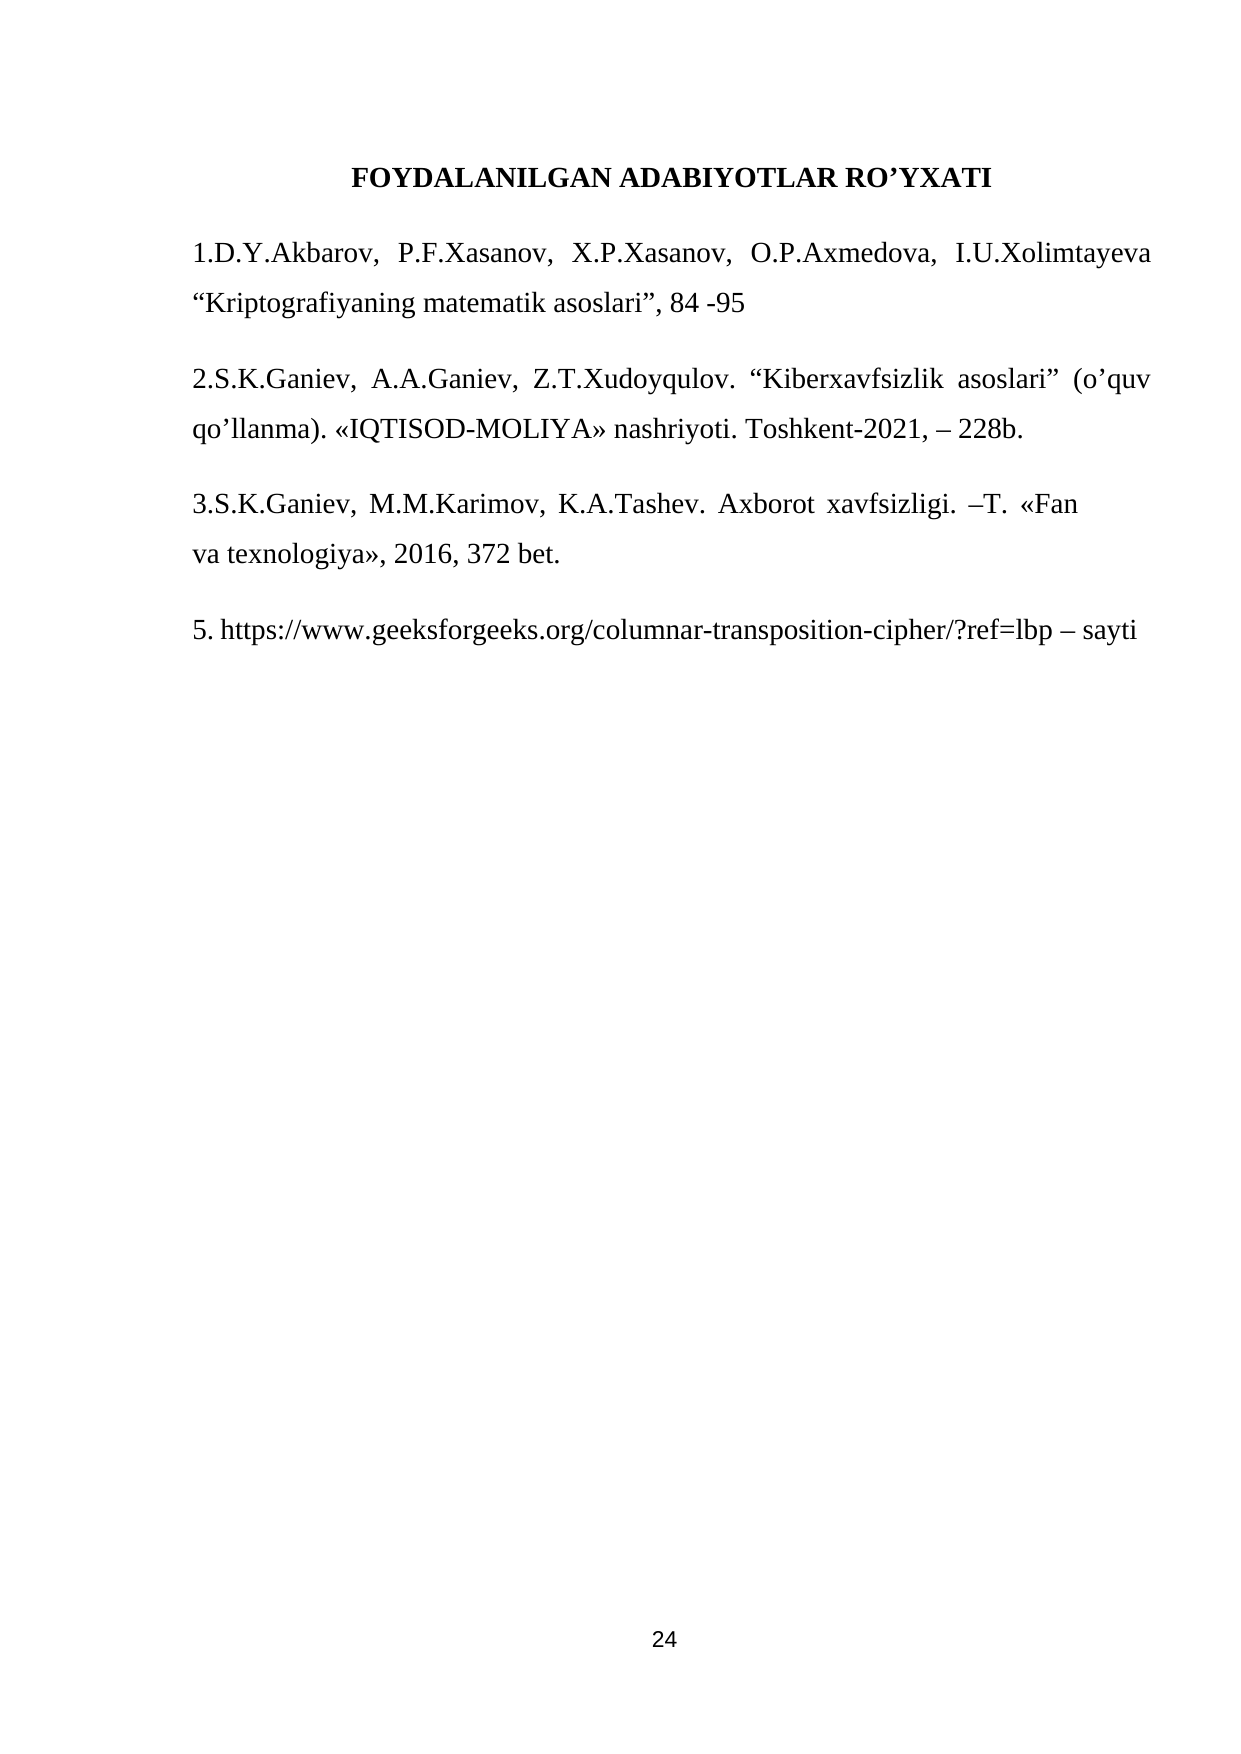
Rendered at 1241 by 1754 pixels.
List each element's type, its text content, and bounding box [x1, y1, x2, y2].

text 3.S.K.Ganiev, M.M.Karimov, K.A.Tashev. Axborot xavfsizligi. –T. «Fan va texnologiya», 2016, 372 bet. [192, 486, 1079, 570]
text 2.S.K.Ganiev, A.A.Ganiev, Z.T.Xudoyqulov. “Kiberxavfsizlik asoslari” (o’quv qo’llanma). «IQTISOD-MOLIYA» nashriyoti. Toshkent-2021, – 228b. [192, 361, 1152, 444]
text 5. https://www.geeksforgeeks.org/columnar-transposition-cipher/?ref=lbp – sayti [192, 612, 1152, 646]
text 1.D.Y.Akbarov, P.F.Xasanov, X.P.Xasanov, O.P.Axmedova, I.U.Xolimtayeva “Kriptografiyaning matematik asoslari”, 84 -95 [192, 235, 1152, 319]
subtitle FOYDALANILGAN ADABIYOTLAR RO’YXATI [192, 160, 1152, 193]
